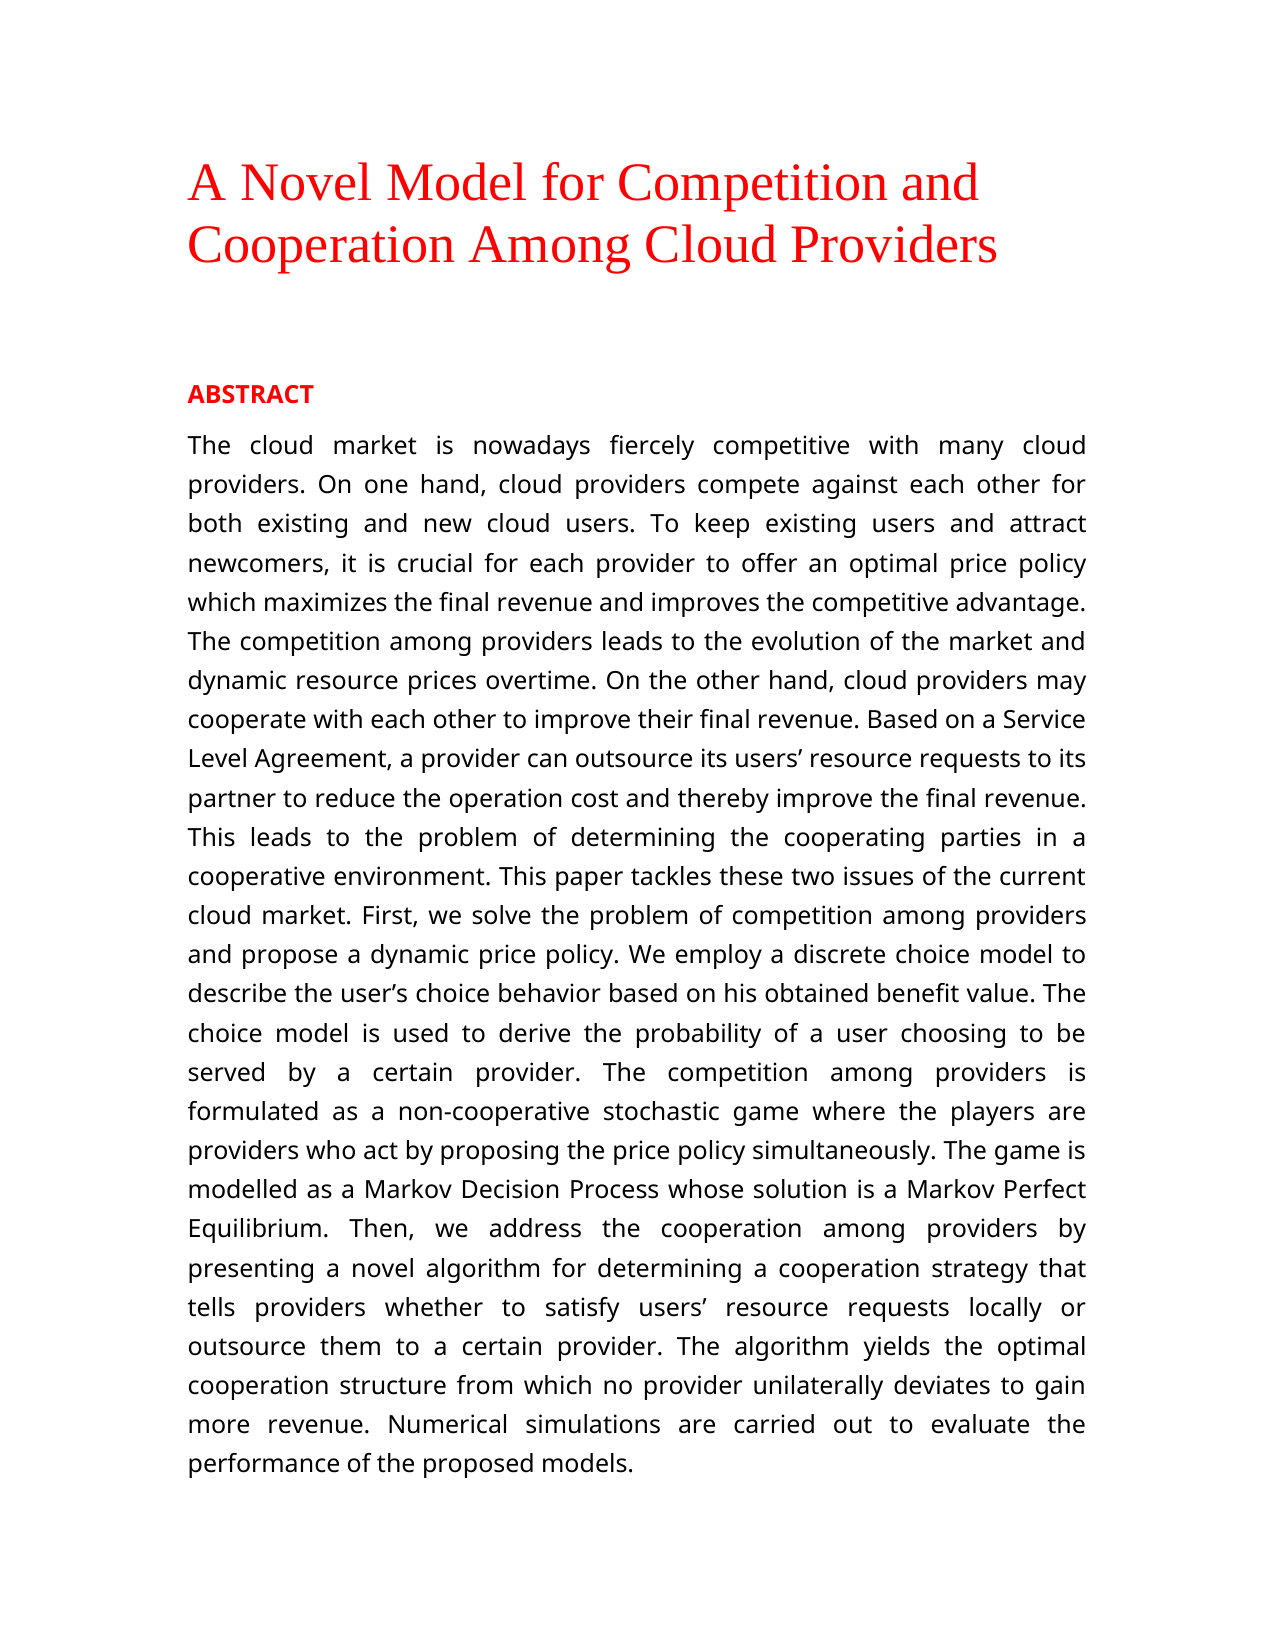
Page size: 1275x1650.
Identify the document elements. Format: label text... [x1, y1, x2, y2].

text ABSTRACT [187, 377, 1087, 411]
text A Novel Model for Competition and [187, 150, 1087, 212]
text The cloud market is nowadays fiercely competitive with many cloud providers. On one hand, cloud providers compete against each other for both existing and new cloud users. To keep existing users and attract newcomers, it is crucial for each provider to offer an optimal price policy which maximizes the final revenue and improves the competitive advantage. The competition among providers leads to the evolution of the market and dynamic resource prices overtime. On the other hand, cloud providers may cooperate with each other to improve their final revenue. Based on a Service Level Agreement, a provider can outsource its users’ resource requests to its partner to reduce the operation cost and thereby improve the final revenue. This leads to the problem of determining the cooperating parties in a cooperative environment. This paper tackles these two issues of the current cloud market. First, we solve the problem of competition among providers and propose a dynamic price policy. We employ a discrete choice model to describe the user’s choice behavior based on his obtained benefit value. The choice model is used to derive the probability of a user choosing to be served by a certain provider. The competition among providers is formulated as a non-cooperative stochastic game where the players are providers who act by proposing the price policy simultaneously. The game is modelled as a Markov Decision Process whose solution is a Markov Perfect Equilibrium. Then, we address the cooperation among providers by presenting a novel algorithm for determining a cooperation strategy that tells providers whether to satisfy users’ resource requests locally or outsource them to a certain provider. The algorithm yields the optimal cooperation structure from which no provider unilaterally deviates to gain more revenue. Numerical simulations are carried out to evaluate the performance of the proposed models. [187, 428, 1087, 1480]
text Cooperation Among Cloud Providers [187, 212, 1087, 274]
